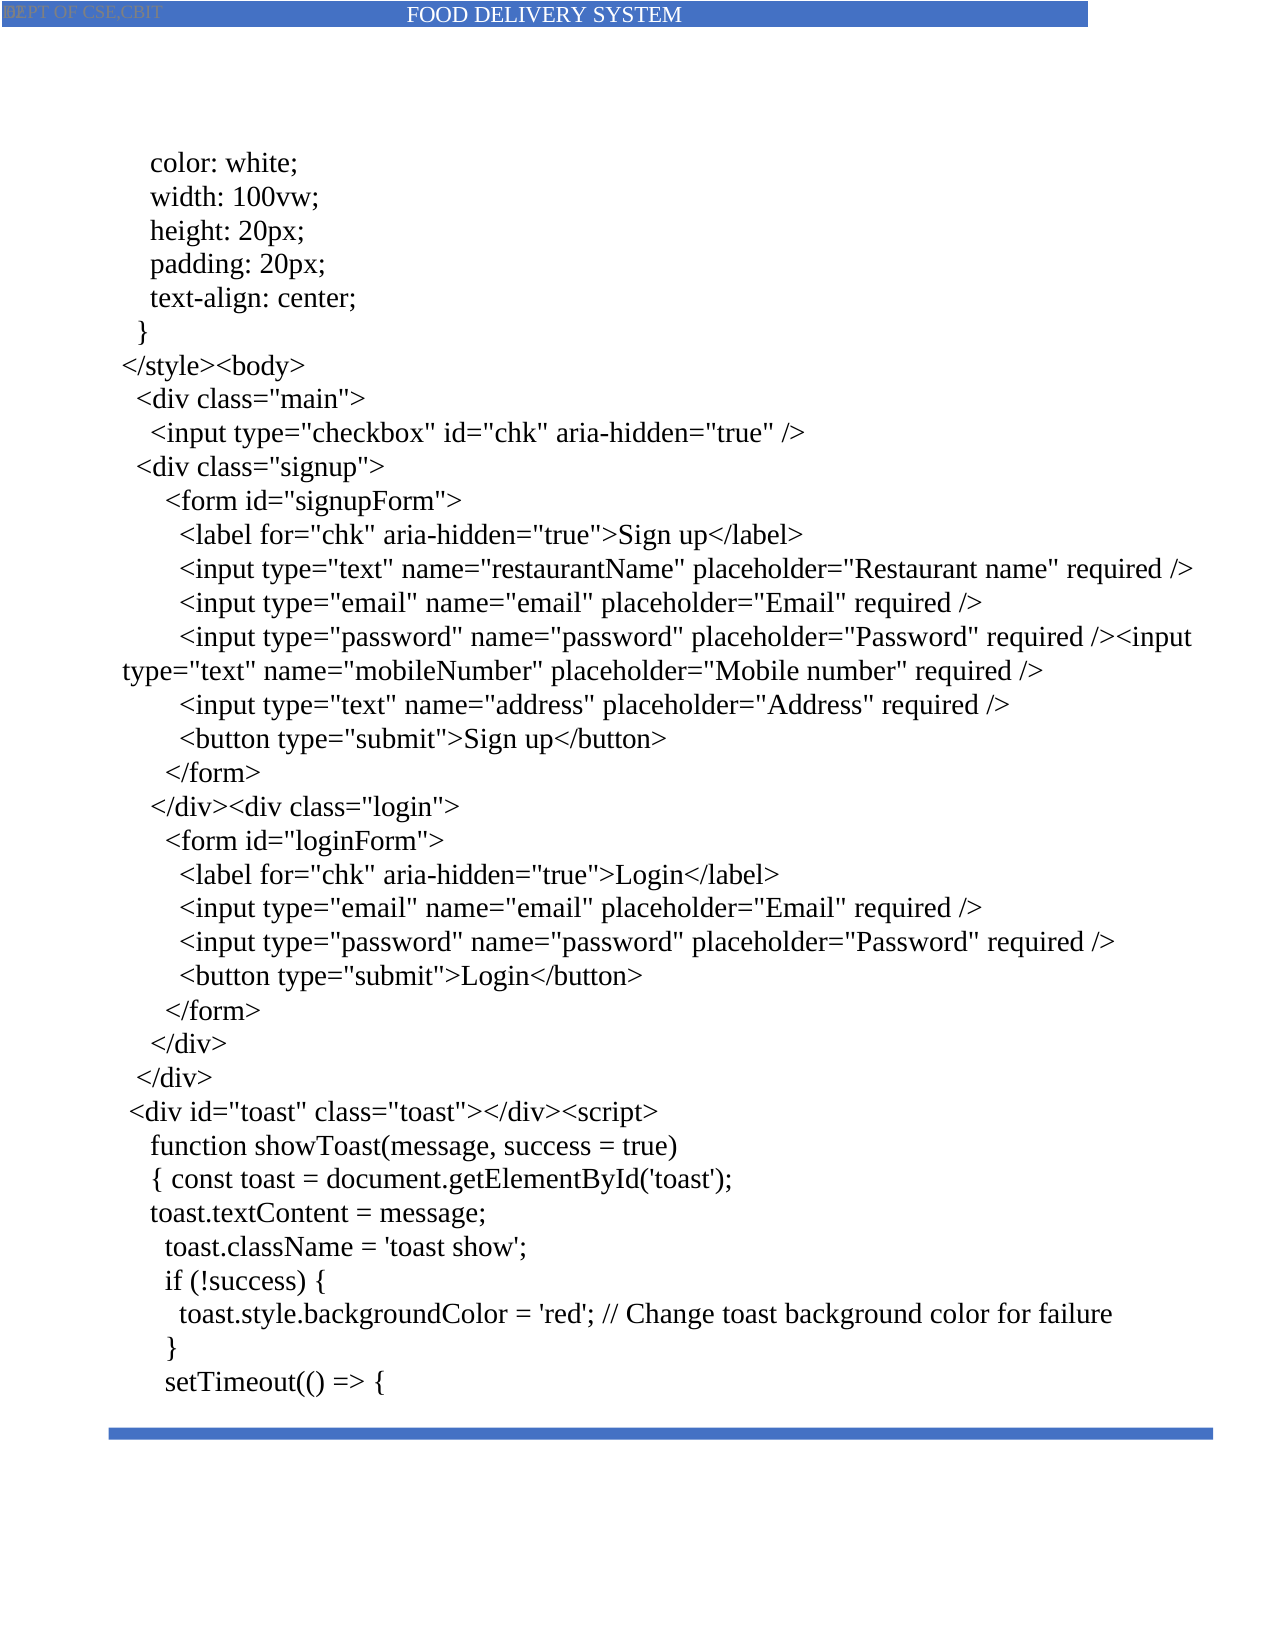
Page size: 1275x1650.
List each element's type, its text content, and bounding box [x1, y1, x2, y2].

text <input type="email" name="email" placeholder="Email" required /> [179, 891, 1225, 924]
text <button type="submit">Login</button> [179, 958, 1225, 992]
text <div class="main"> [136, 382, 1225, 415]
text </form> [164, 755, 1225, 788]
text color: white; width: 100vw; height: 20px; padding: 20px; text-align: center; [150, 146, 357, 313]
text <input type="email" name="email" placeholder="Email" required /> [179, 586, 1225, 619]
text <input type="text" name="address" placeholder="Address" required /> [179, 687, 1225, 720]
text </form> [164, 993, 1225, 1026]
text <form id="signupForm"> [164, 483, 1225, 517]
text <button type="submit">Sign up</button> [179, 721, 1225, 754]
text </div><div class="login"> [150, 789, 1225, 822]
text </div> [150, 1027, 1225, 1060]
text <label for="chk" aria-hidden="true">Login</label> [179, 857, 1225, 890]
text <input type="password" name="password" placeholder="Password" required /> [179, 924, 1225, 958]
text </div> [136, 1061, 1225, 1094]
text toast.className = 'toast show'; if (!success) { [164, 1229, 530, 1296]
text <input type="password" name="password" placeholder="Password" required /><input type="text" name="mobileNumber" placeholder="Mobile number" required /> [122, 619, 1225, 687]
text </style><body> [121, 348, 1225, 381]
text } [164, 1330, 1225, 1364]
text <div id="toast" class="toast"></div><script> function showToast(message, success = true) { const toast = document.getElementById('toast'); toast.textContent = message; [128, 1094, 751, 1228]
text setTimeout(() => { [164, 1364, 1225, 1398]
text } [136, 314, 1225, 347]
text <input type="text" name="restaurantName" placeholder="Restaurant name" required /> [179, 551, 1225, 585]
text <label for="chk" aria-hidden="true">Sign up</label> [179, 517, 1225, 551]
text <div class="signup"> [136, 449, 1225, 483]
text toast.style.backgroundColor = 'red'; // Change toast background color for failure [179, 1296, 1225, 1330]
text <input type="checkbox" id="chk" aria-hidden="true" /> [150, 416, 1225, 449]
text <form id="loginForm"> [164, 823, 1225, 856]
